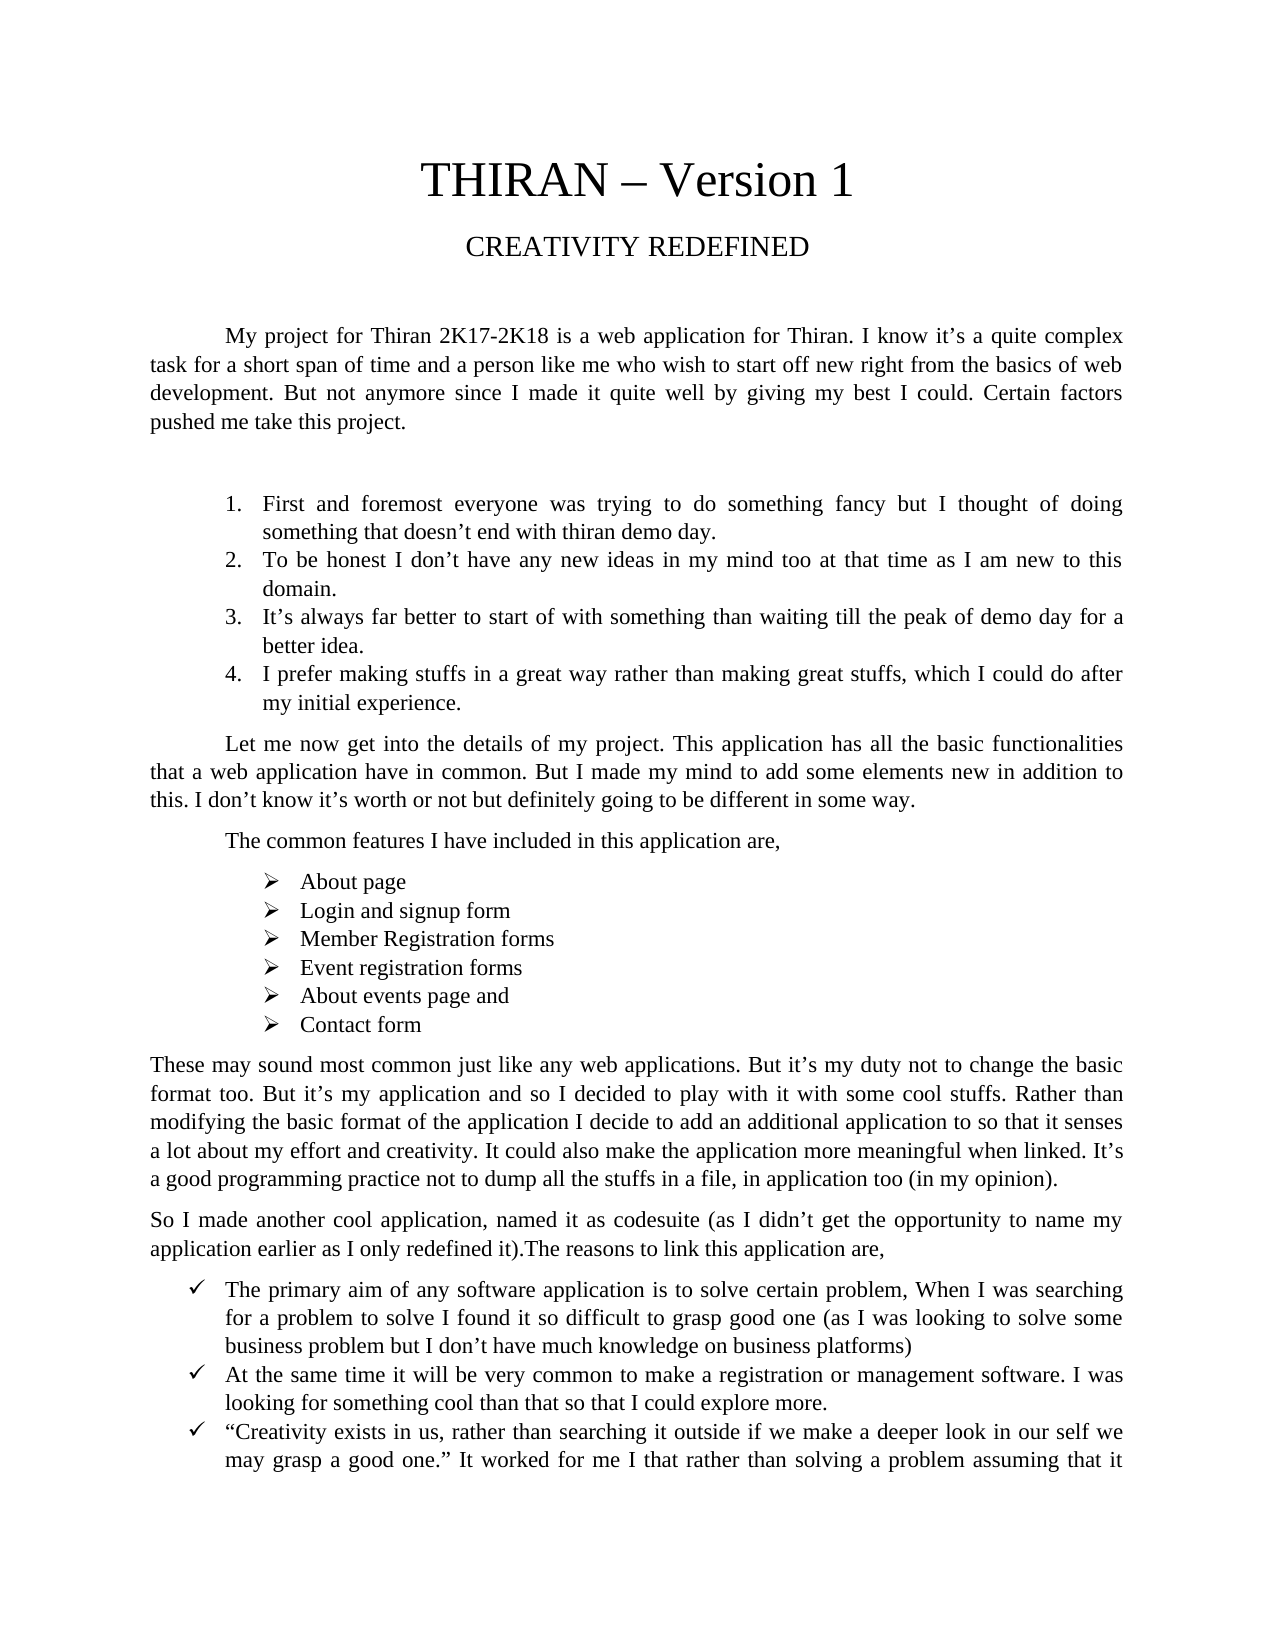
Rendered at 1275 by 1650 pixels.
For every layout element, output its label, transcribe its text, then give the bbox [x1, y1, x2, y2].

text So I made another cool application, named it as codesuite (as I didn’t get the opportunity to name my application earlier as I only redefined it).The reasons to link this application are, [150, 1206, 1125, 1261]
list To be honest I don’t have any new ideas in my mind too at that time as I am new to this domain. [225, 547, 1125, 601]
list The primary aim of any software application is to solve certain problem, When I was searching for a problem to solve I found it so difficult to grasp good one (as I was looking to solve some business problem but I don’t have much knowledge on business platforms) [187, 1276, 1125, 1359]
list I prefer making stuffs in a great way rather than making great stuffs, which I could do after my initial experience. [225, 660, 1125, 715]
list First and foremost everyone was trying to do something fancy but I thought of doing something that doesn’t end with thiran demo day. [225, 490, 1125, 544]
list About page [262, 868, 1125, 895]
text CREATIVITY REDEFINED [150, 229, 1125, 262]
list About events page and [262, 982, 1125, 1008]
list Event registration forms [262, 954, 1125, 980]
list Login and signup form [262, 897, 1125, 923]
text The common features I have included in this application are, [150, 827, 1125, 854]
text My project for Thiran 2K17-2K18 is a web application for Thiran. I know it’s a quite complex task for a short span of time and a person like me who wish to start off new right from the basics of web development. But not anymore since I made it quite well by giving my best I could. Certain factors pushed me take this project. [150, 322, 1125, 434]
text THIRAN – Version 1 [150, 150, 1125, 207]
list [187, 1418, 1125, 1473]
list Contact form [262, 1011, 1125, 1037]
list Member Registration forms [262, 925, 1125, 952]
list At the same time it will be very common to make a registration or management software. I was looking for something cool than that so that I could explore more. [187, 1361, 1125, 1416]
text Let me now get into the details of my project. This application has all the basic functionalities that a web application have in common. But I made my mind to add some elements new in addition to this. I don’t know it’s worth or not but definitely going to be different in some way. [150, 730, 1125, 813]
list It’s always far better to start of with something than waiting till the peak of demo day for a better idea. [225, 603, 1125, 658]
text These may sound most common just like any web applications. But it’s my duty not to change the basic format too. But it’s my application and so I decided to play with it with some cool stuffs. Rather than modifying the basic format of the application I decide to add an additional application to so that it senses a lot about my effort and creativity. It could also make the application more meaningful when linked. It’s a good programming practice not to dump all the stuffs in a file, in application too (in my opinion). [150, 1052, 1125, 1192]
